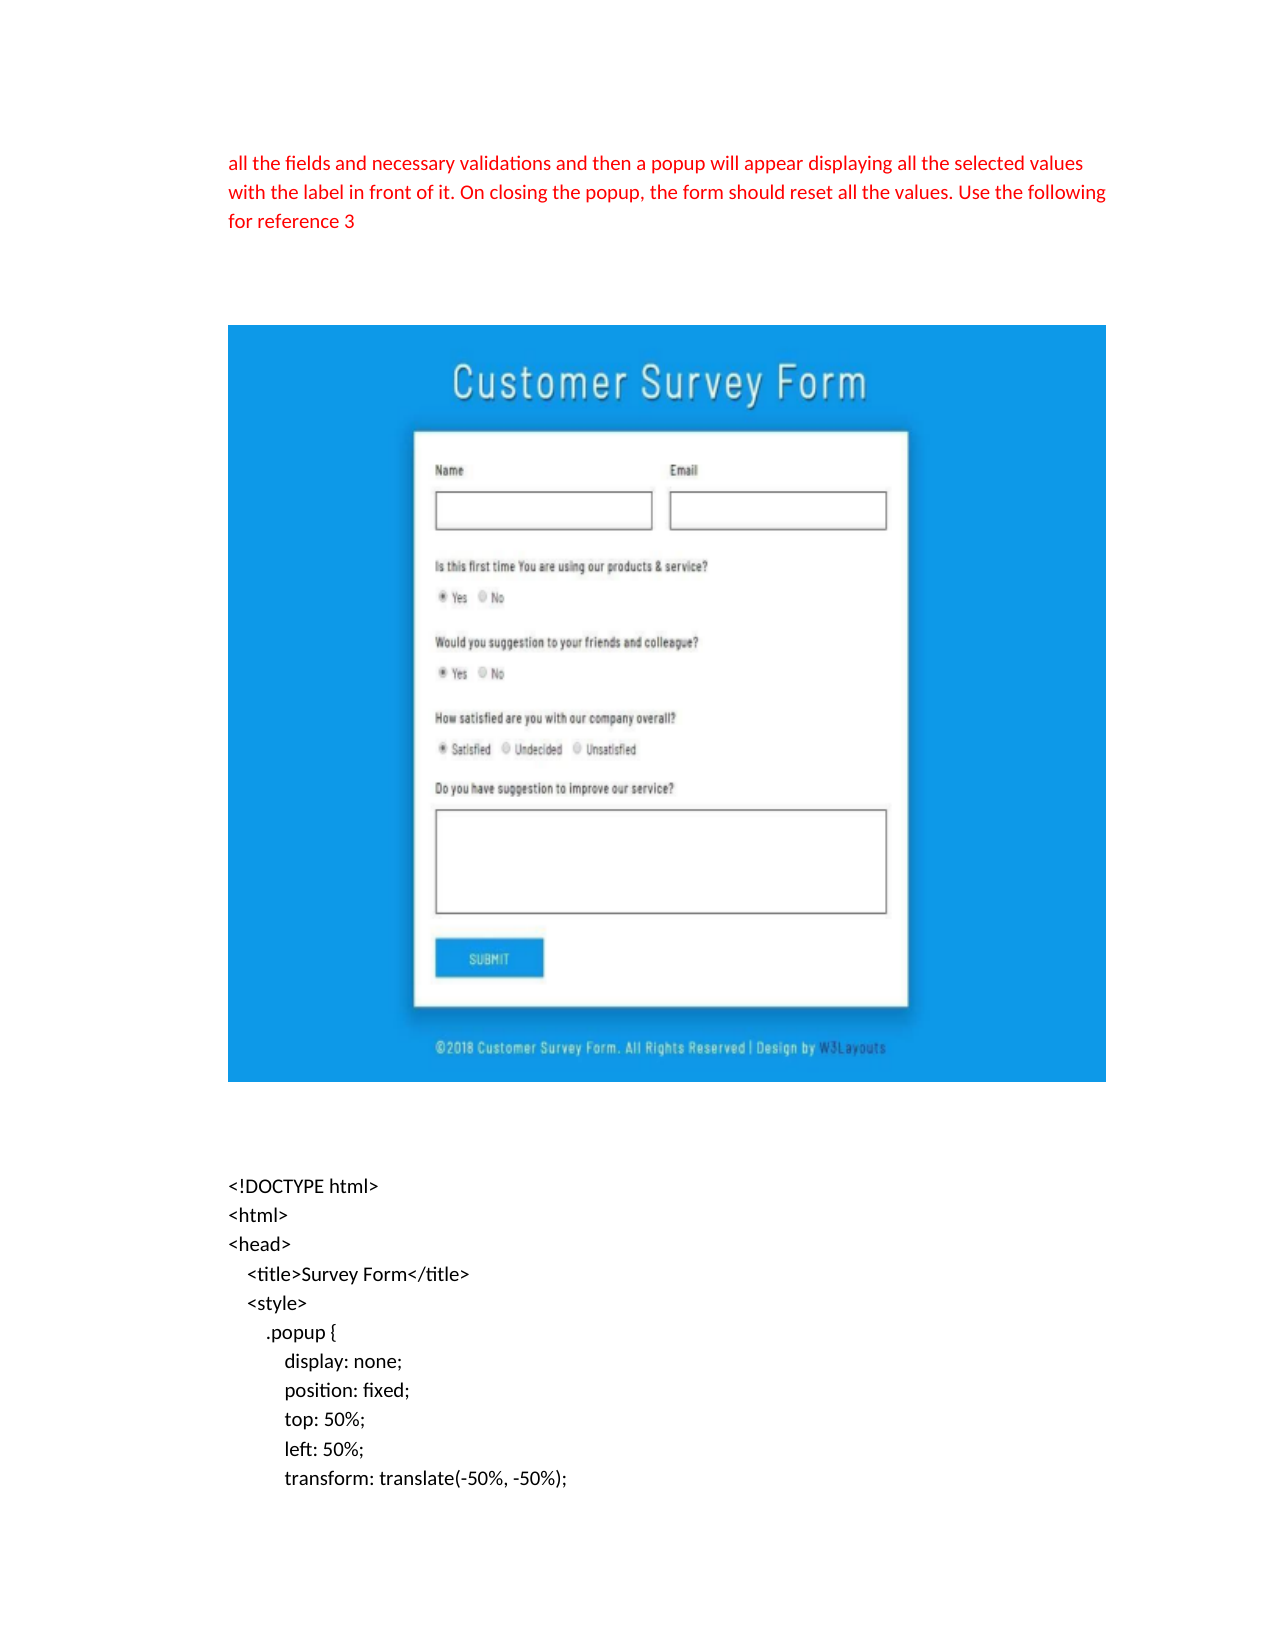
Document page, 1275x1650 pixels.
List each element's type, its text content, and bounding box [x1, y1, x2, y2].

list <html> [228, 1202, 1125, 1228]
list <title>Survey Form</title> [228, 1261, 1125, 1286]
list <head> [228, 1232, 1125, 1257]
list top: 50%; [228, 1407, 1125, 1432]
list <style> [228, 1290, 1125, 1315]
picture [228, 325, 1106, 1082]
list transform: translate(-50%, -50%); [228, 1465, 1125, 1490]
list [191, 150, 1125, 234]
list .popup { [228, 1319, 1125, 1344]
list position: fixed; [228, 1377, 1125, 1403]
list <!DOCTYPE html> [228, 1173, 1125, 1199]
list display: none; [228, 1348, 1125, 1374]
list left: 50%; [228, 1436, 1125, 1461]
